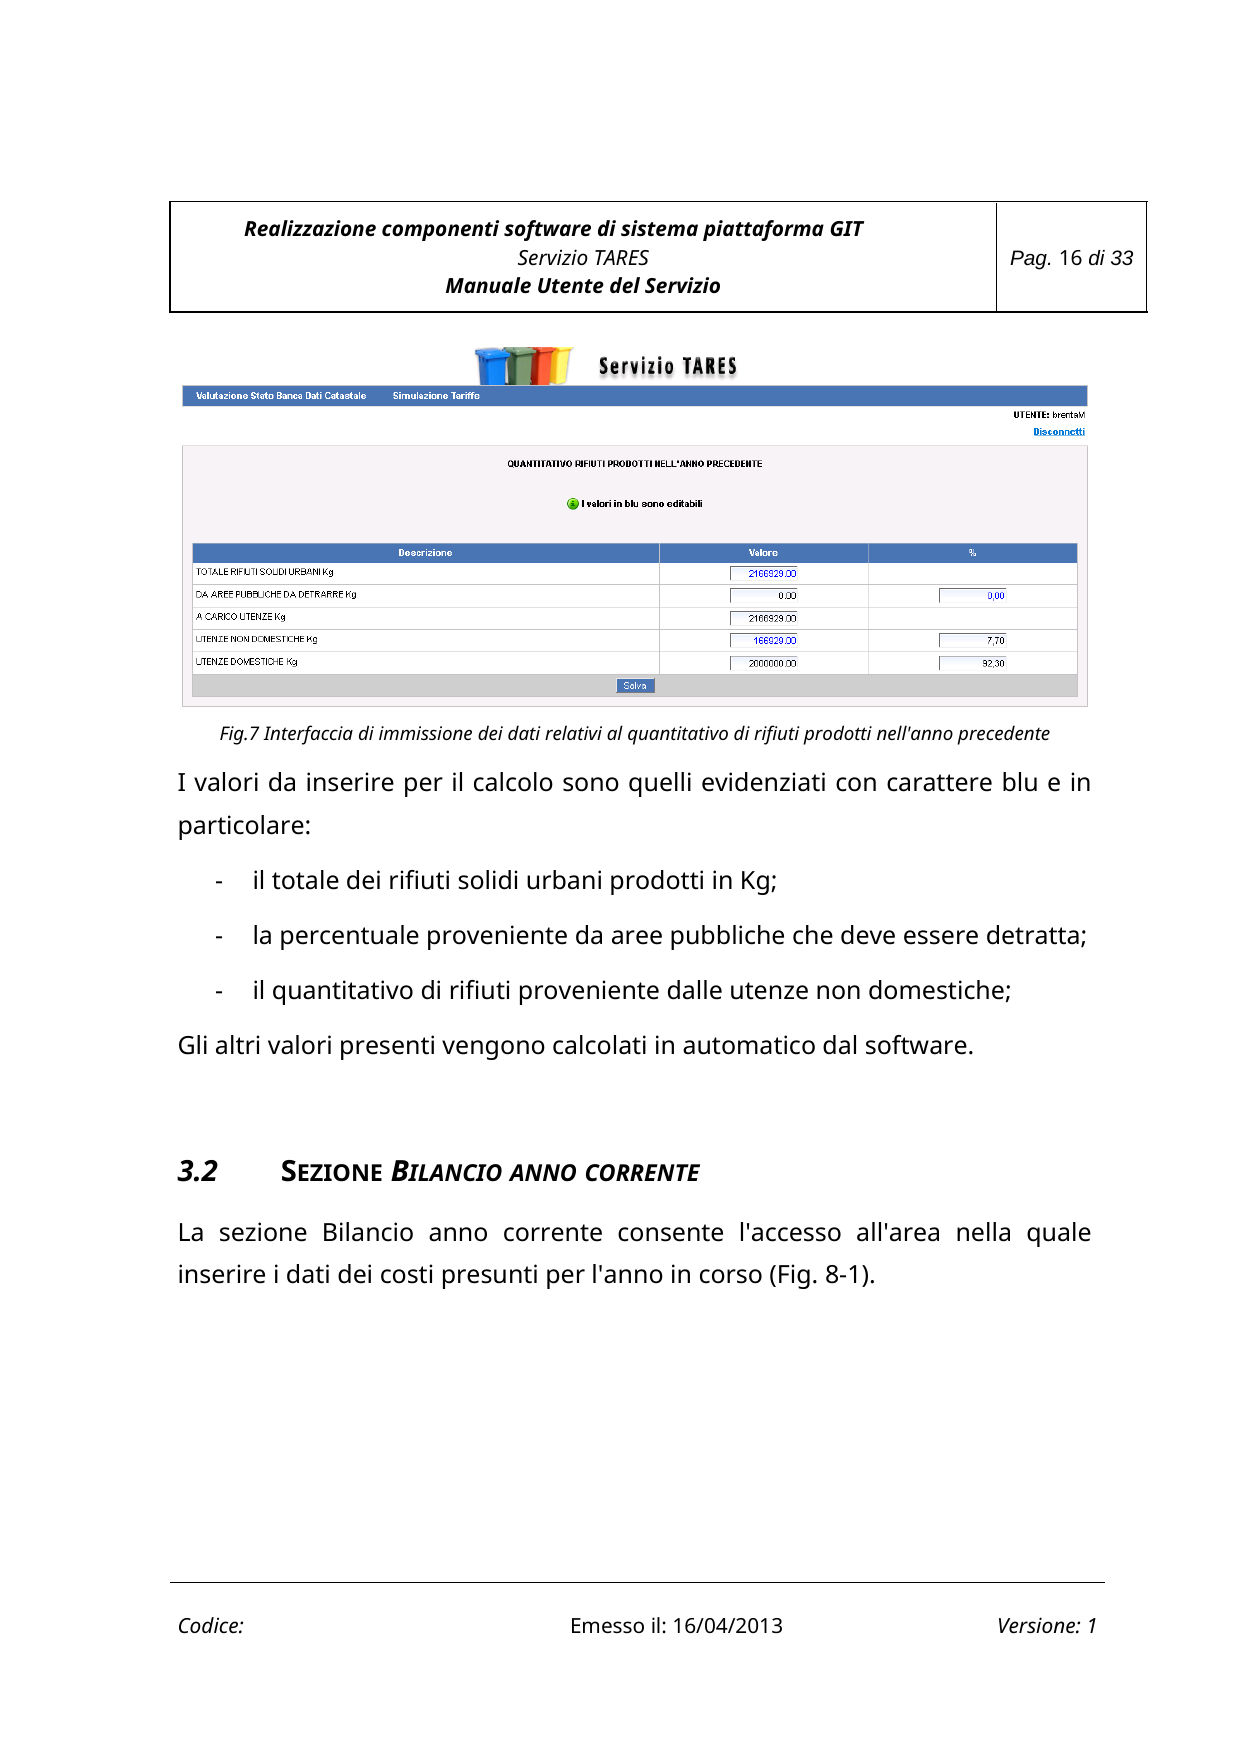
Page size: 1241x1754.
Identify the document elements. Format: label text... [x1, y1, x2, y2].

subtitle Sezione Bilancio anno corrente [177, 1150, 1092, 1189]
text La sezione Bilancio anno corrente consente l'accesso all'area nella quale inserire i dati dei costi presunti per l'anno in corso (Fig. 8-1). [177, 1214, 1092, 1291]
text Gli altri valori presenti vengono calcolati in automatico dal software. [177, 1027, 1092, 1061]
list la percentuale proveniente da aree pubbliche che deve essere detratta; [215, 917, 1092, 951]
list il totale dei rifiuti solidi urbani prodotti in Kg; [215, 862, 1092, 896]
list il quantitativo di rifiuti proveniente dalle utenze non domestiche; [215, 972, 1092, 1006]
text I valori da inserire per il calcolo sono quelli evidenziati con carattere blu e in particolare: [177, 765, 1092, 841]
picture [177, 344, 1094, 715]
text Fig.7 Interfaccia di immissione dei dati relativi al quantitativo di rifiuti prodotti nell'anno precedente [177, 715, 1092, 746]
